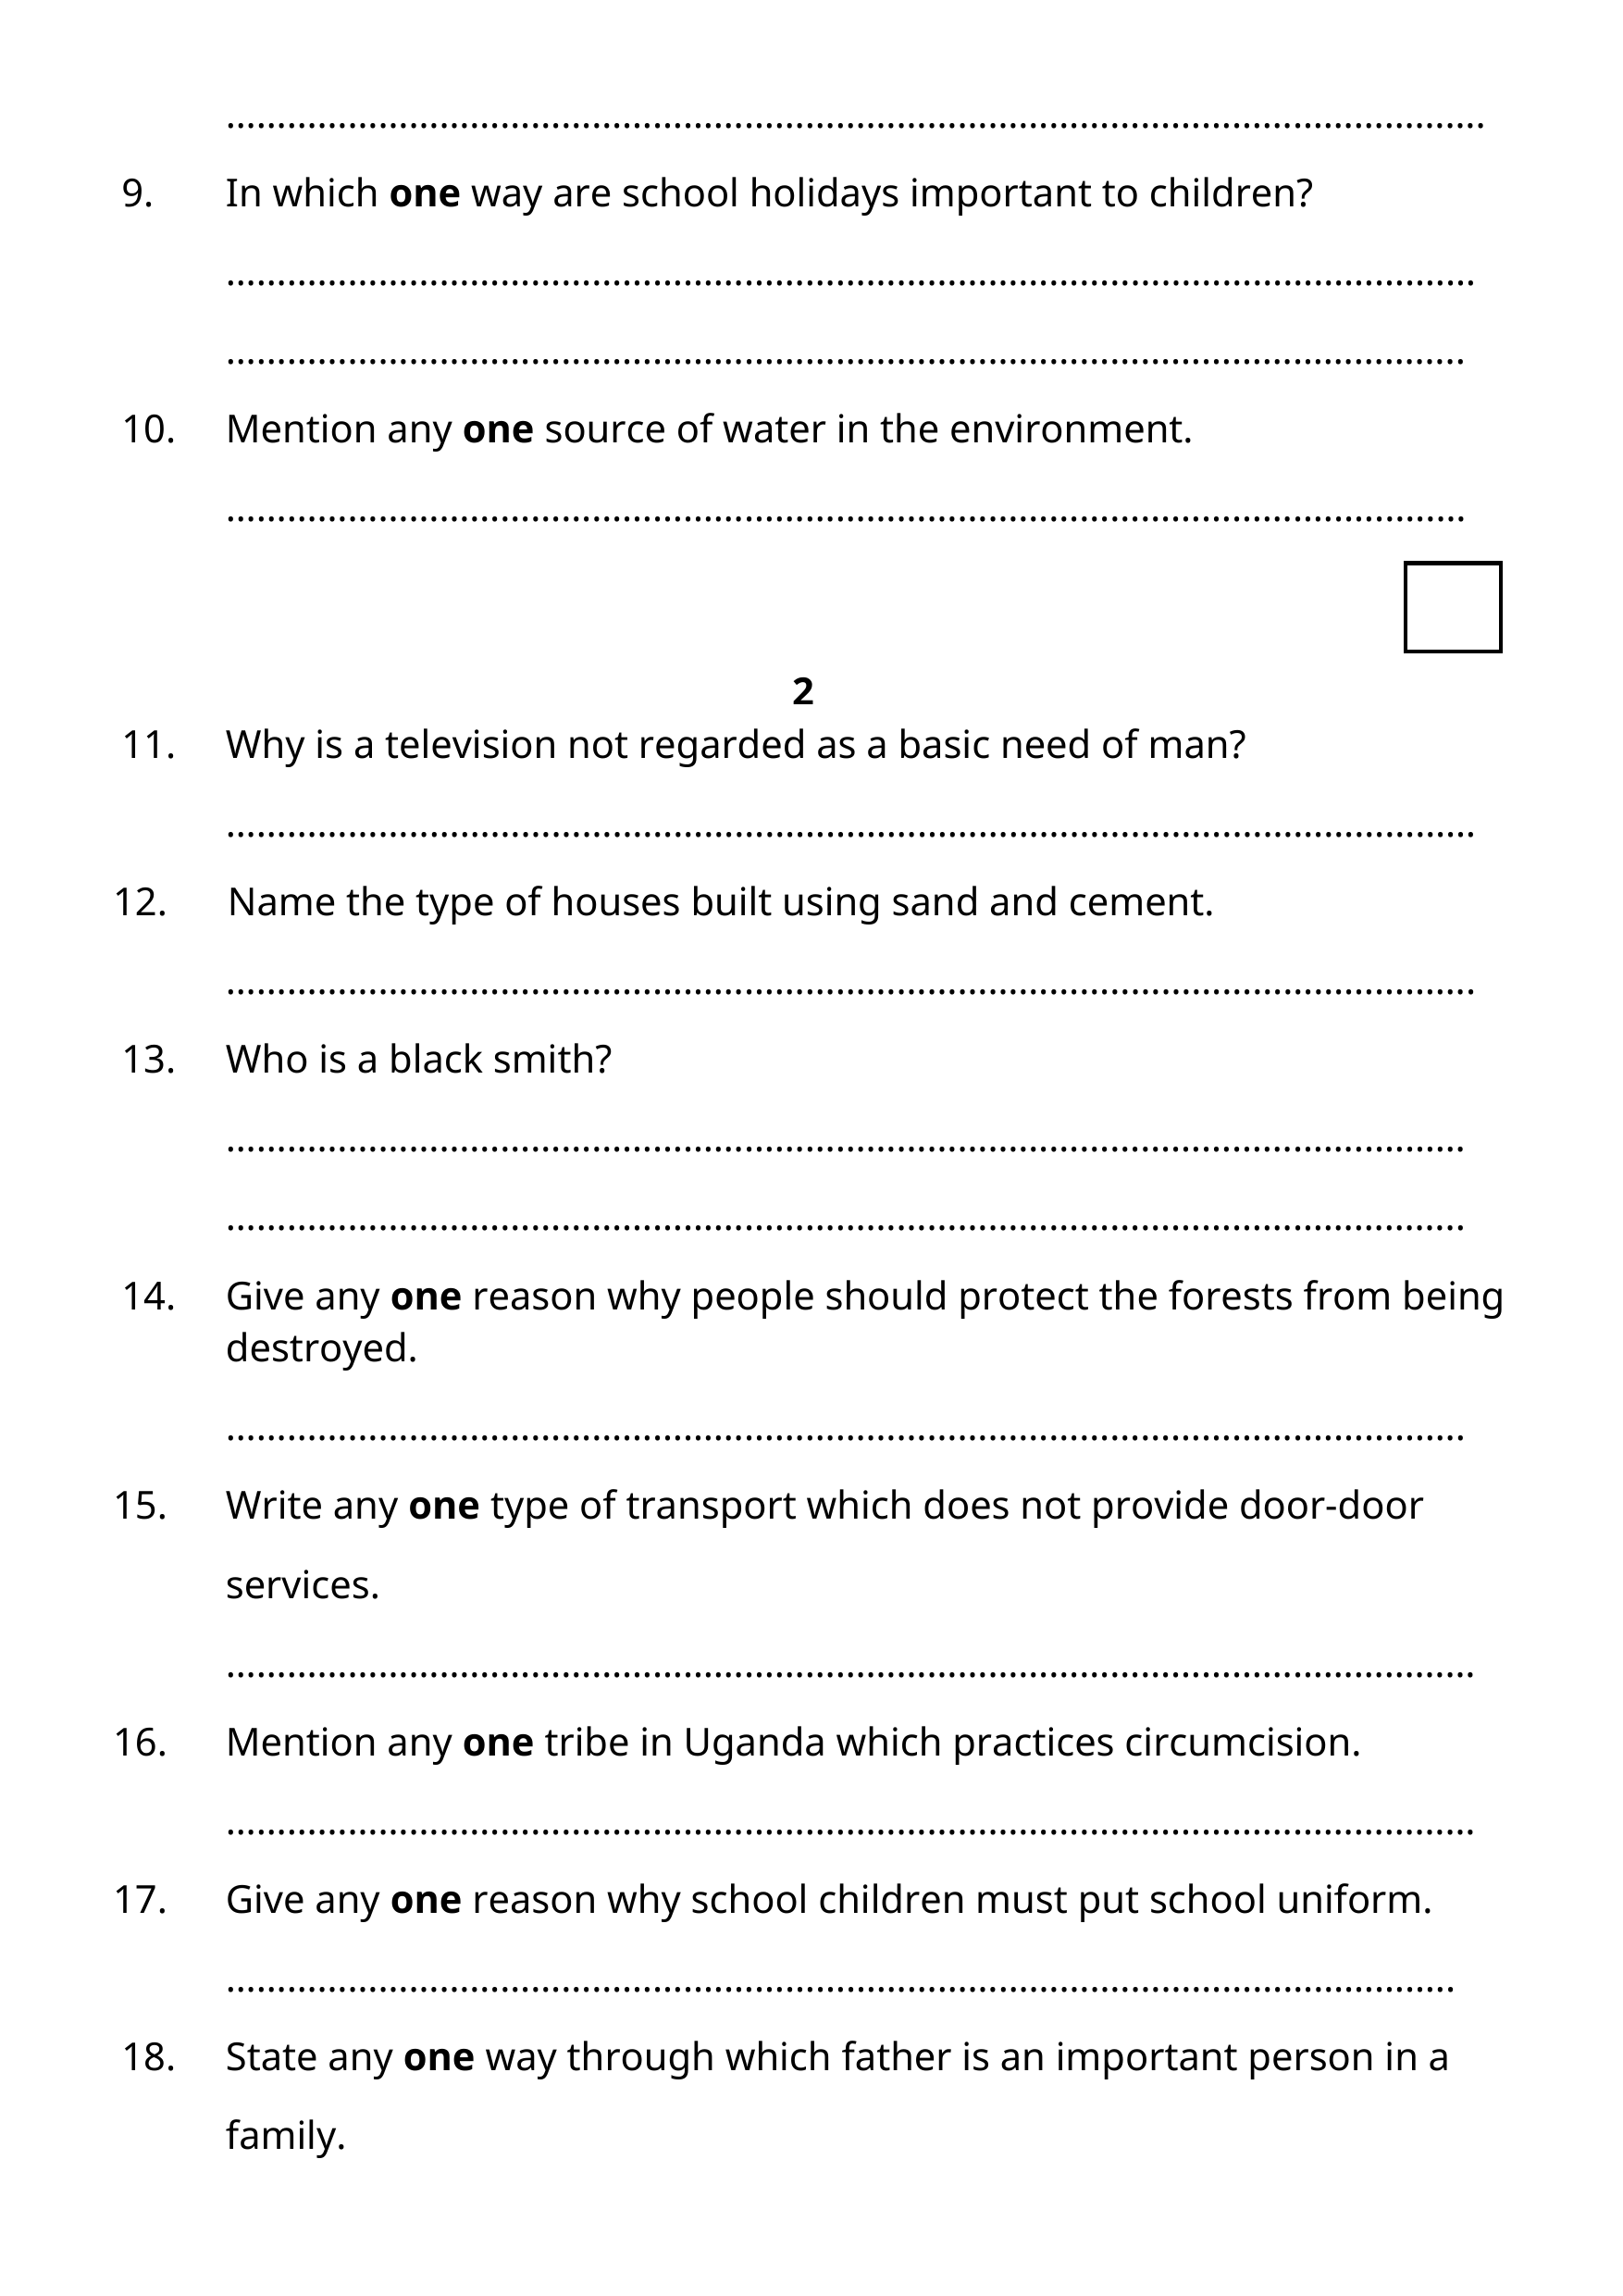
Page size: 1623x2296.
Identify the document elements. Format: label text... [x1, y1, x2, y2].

list …………………………………………………………………………………………………..……… [226, 1111, 1530, 1163]
list …………………………………………………………………………………………………………… [226, 1793, 1530, 1845]
list ………………..…………………………………………………………………….…………………… [226, 796, 1530, 848]
list ………………………………………………………………………………………………………….. [226, 323, 1530, 376]
list ……………………………………………………………………………..……………………………. [226, 953, 1530, 1006]
list ……………………………………….…………………………………….………………………….. [226, 1951, 1530, 2004]
list State any one way through which father is an important person in a family. [121, 2029, 1530, 2161]
list Give any one reason why school children must put school uniform. [113, 1872, 1530, 1924]
list Write any one type of transport which does not provide door-door services. [113, 1478, 1530, 1609]
list ………………………………………………………………………………………………………….. [226, 1189, 1530, 1242]
list …………………………………………………………………………………………….……………. [226, 1399, 1542, 1452]
list ……………………………………………………………………………..………………………….… [226, 244, 1530, 297]
list Why is a television not regarded as a basic need of man? [121, 716, 1542, 769]
list Mention any one source of water in the environment. [121, 402, 1555, 454]
list Give any one reason why people should protect the forests from being [121, 1268, 1555, 1321]
list destroyed. [226, 1321, 1555, 1373]
list …………………………………………………………………………………………………………… [226, 1635, 1530, 1688]
list ……………………………………………………………………………………………………………. [226, 87, 1530, 140]
list ………………………………………………………………………………………………..…..….… [226, 480, 1530, 533]
list Name the type of houses built using sand and cement. [113, 875, 1530, 927]
list In which one way are school holidays important to children? [121, 166, 1530, 218]
list Who is a black smith? [121, 1032, 1530, 1085]
list Mention any one tribe in Uganda which practices circumcision. [113, 1715, 1530, 1767]
